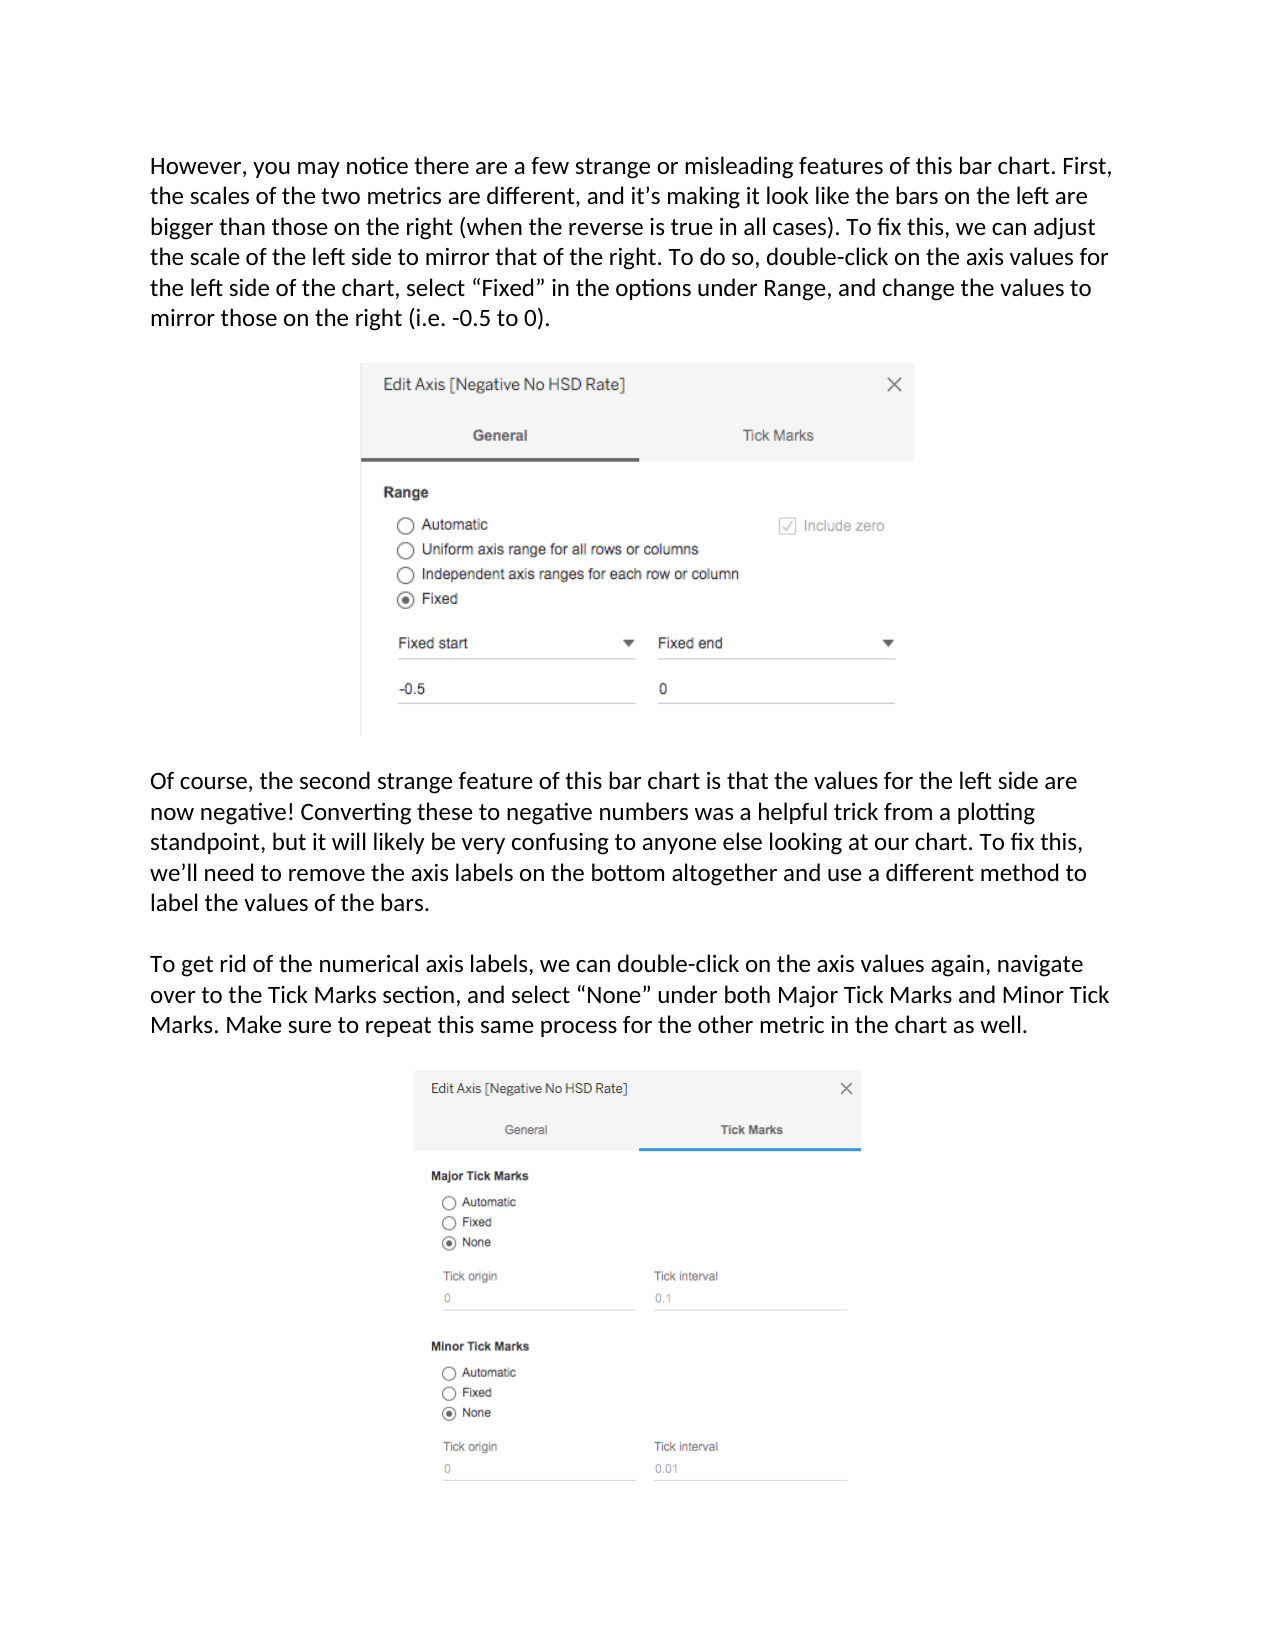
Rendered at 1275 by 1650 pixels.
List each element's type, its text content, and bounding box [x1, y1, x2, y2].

text Of course, the second strange feature of this bar chart is that the values for the left side are now negative! Converting these to negative numbers was a helpful trick from a plotting standpoint, but it will likely be very confusing to anyone else looking at our chart. To fix this, we’ll need to remove the axis labels on the bottom altogether and use a different method to label the values of the bars. [150, 765, 1125, 918]
picture [413, 1070, 862, 1490]
text However, you may notice there are a few strange or misleading features of this bar chart. First, the scales of the two metrics are different, and it’s making it look like the bars on the left are bigger than those on the right (when the reverse is true in all cases). To fix this, we can adjust the scale of the left side to mirror that of the right. To do so, double-click on the axis values for the left side of the chart, select “Fixed” in the options under Range, and change the values to mirror those on the right (i.e. -0.5 to 0). [150, 150, 1125, 333]
picture [360, 363, 915, 735]
text To get rid of the numerical axis labels, we can double-click on the axis values again, navigate over to the Tick Marks section, and select “None” under both Major Tick Marks and Minor Tick Marks. Make sure to repeat this same process for the other metric in the chart as well. [150, 948, 1125, 1040]
